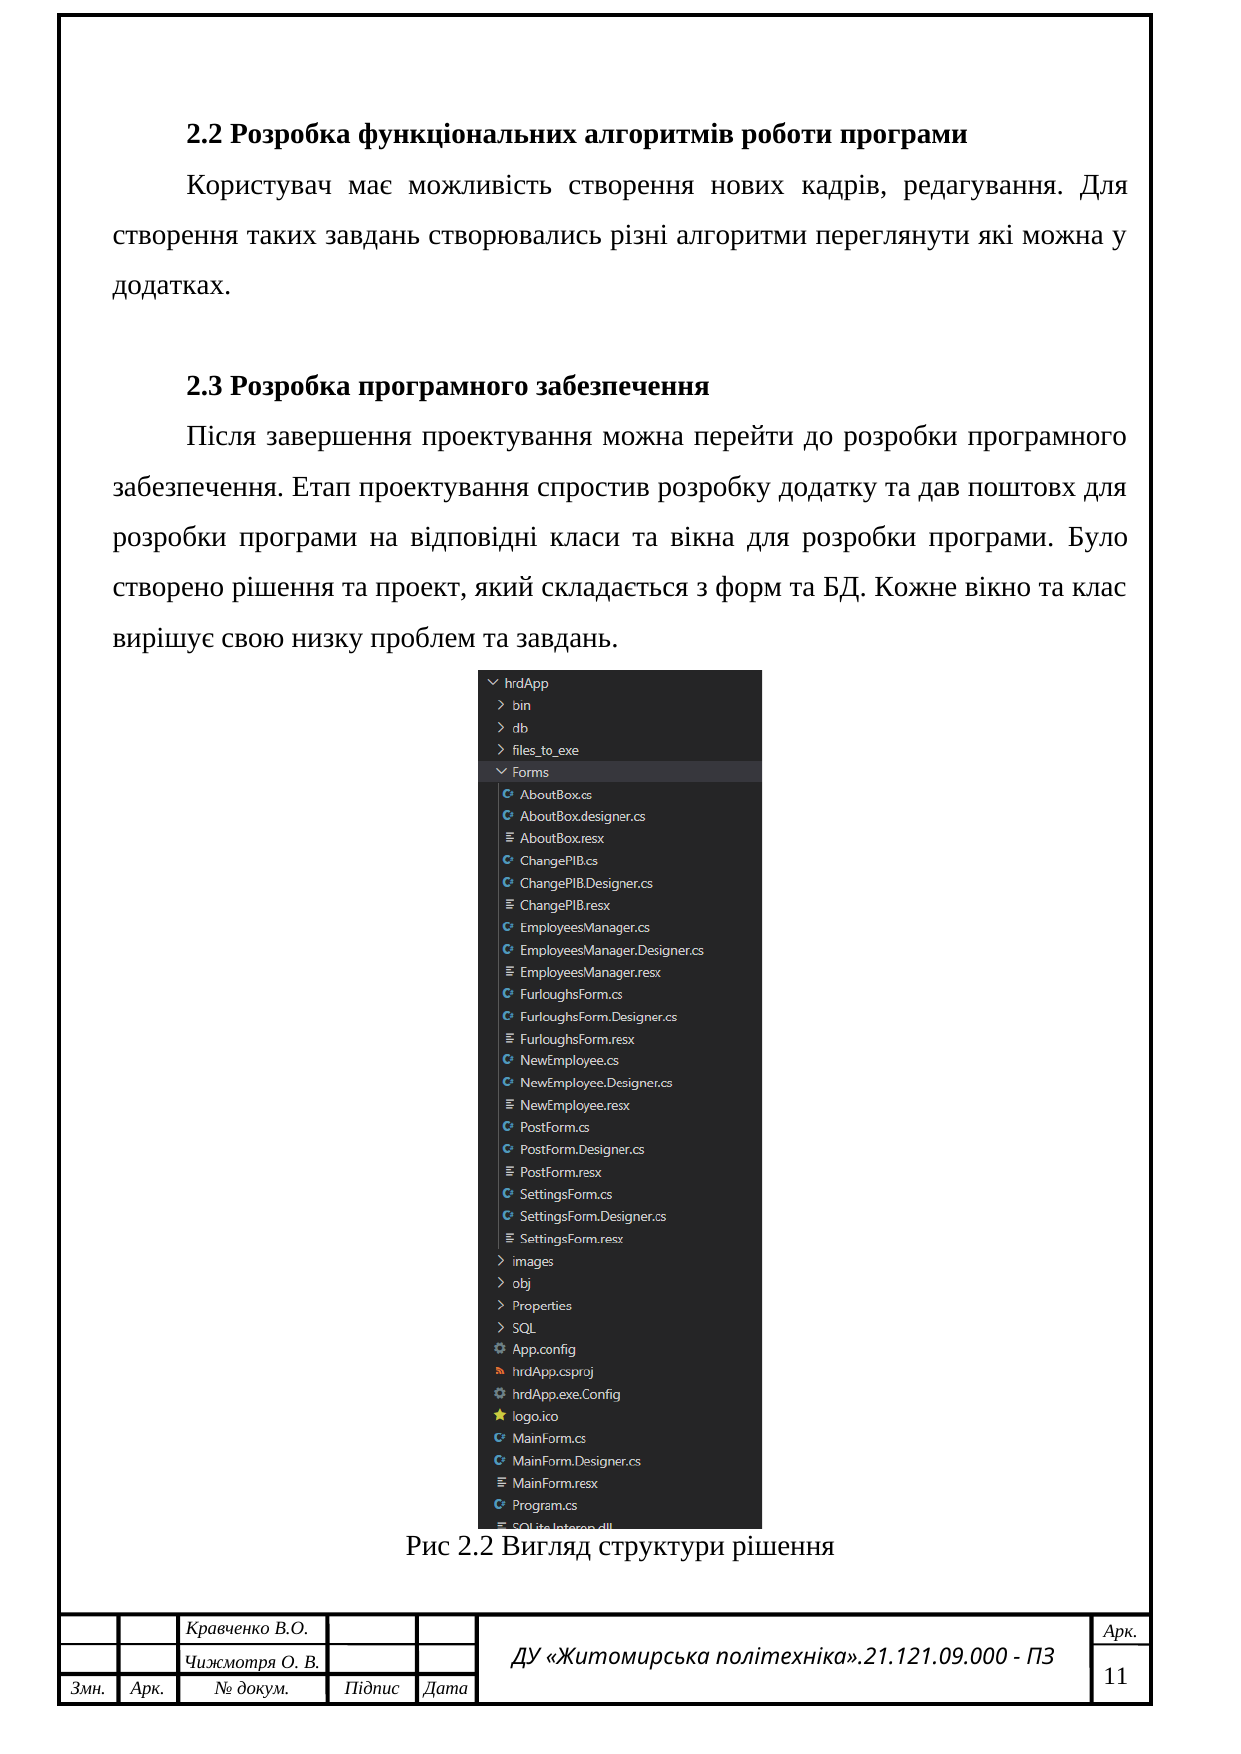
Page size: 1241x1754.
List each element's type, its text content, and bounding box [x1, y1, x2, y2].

text 2.3 Розробка програмного забезпечення [112, 368, 1128, 402]
text 2.2 Розробка функціональних алгоритмів роботи програми [112, 117, 1128, 150]
text Рис 2.2 Вигляд структури рішення [112, 1528, 1128, 1562]
text Після завершення проектування можна перейти до розробки програмного забезпечення. Етап проектування спростив розробку додатку та дав поштовх для розробки програми на відповідні класи та вікна для розробки програми. Було створено рішення та проект, який складається з форм та БД. Кожне вікно та клас вирішує свою низку проблем та завдань. [112, 418, 1128, 653]
text Користувач має можливість створення нових кадрів, редагування. Для створення таких завдань створювались різні алгоритми переглянути які можна у додатках. [112, 167, 1128, 301]
picture [478, 670, 763, 1529]
